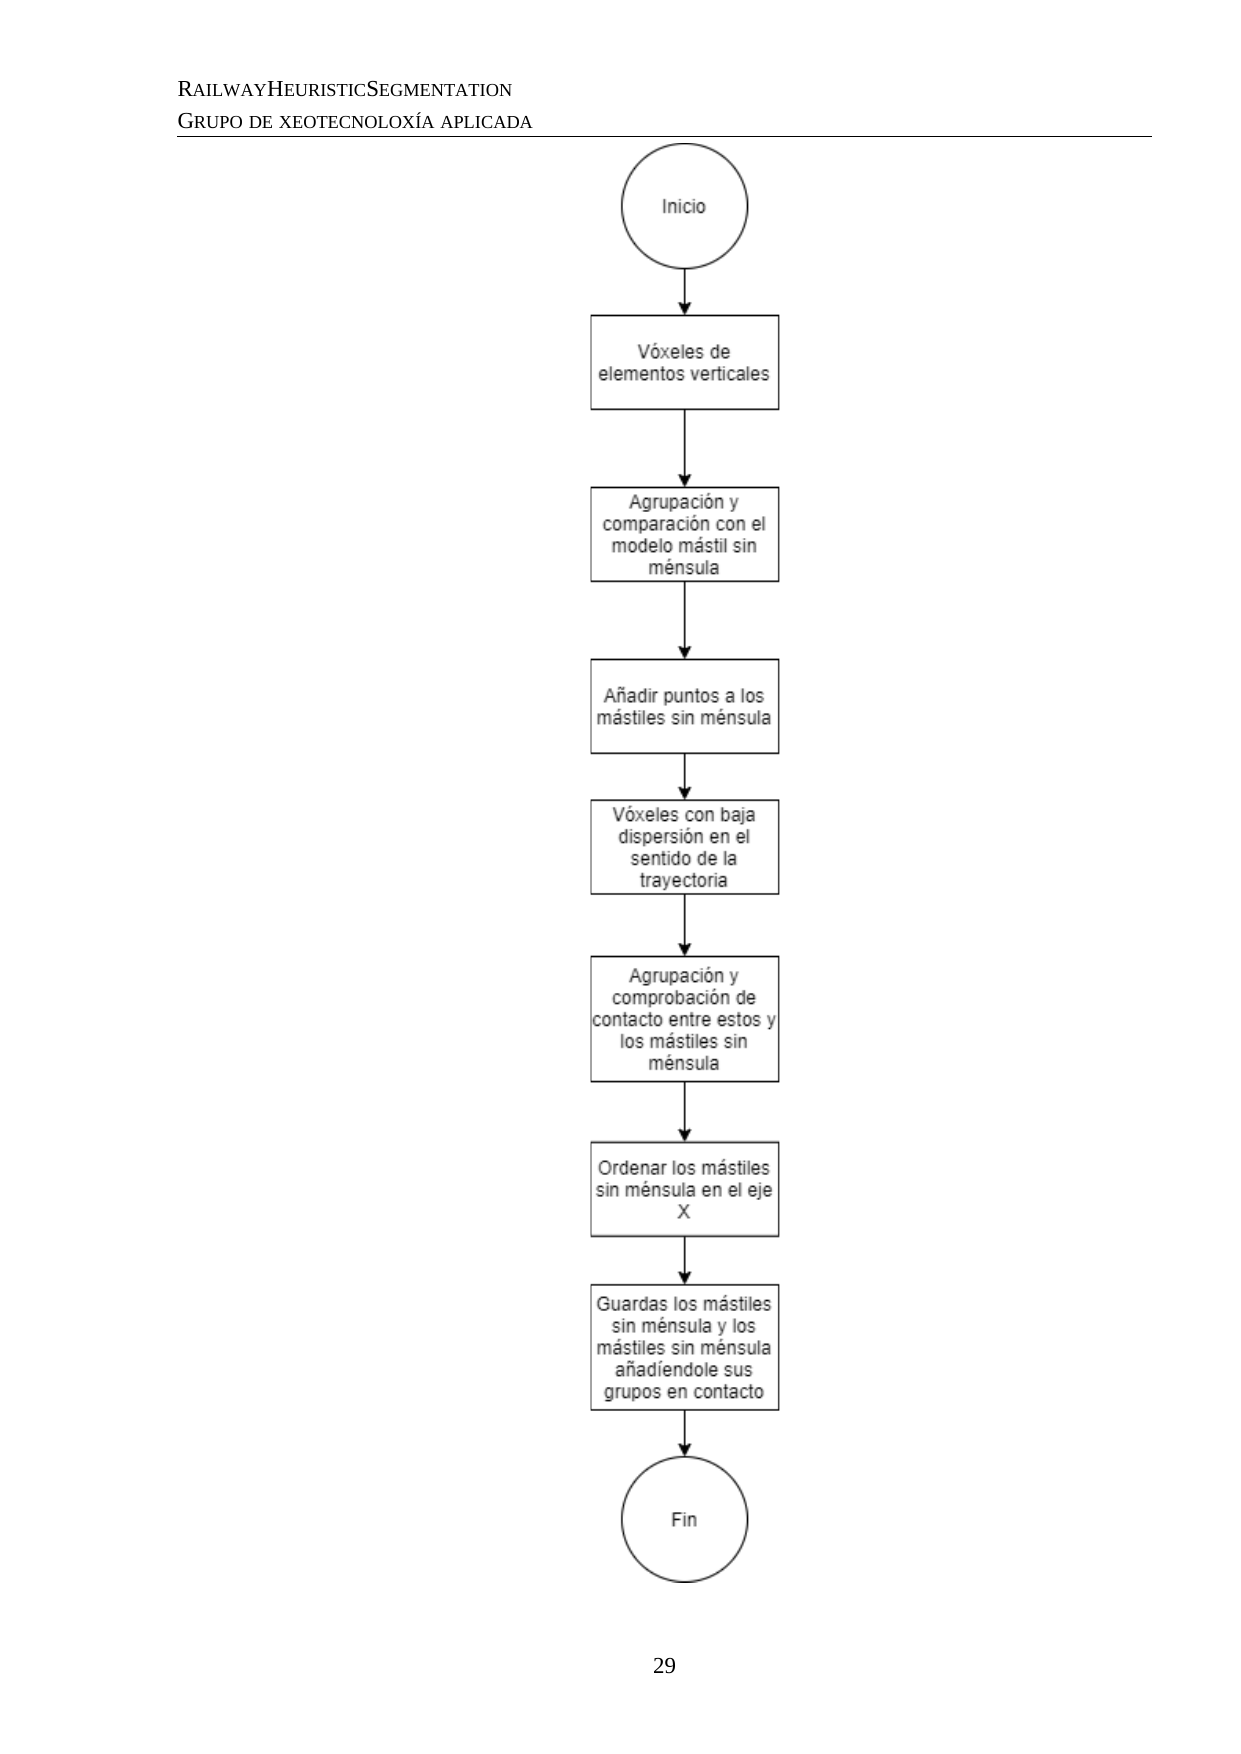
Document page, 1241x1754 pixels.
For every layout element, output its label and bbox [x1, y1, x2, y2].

picture [590, 143, 780, 1583]
